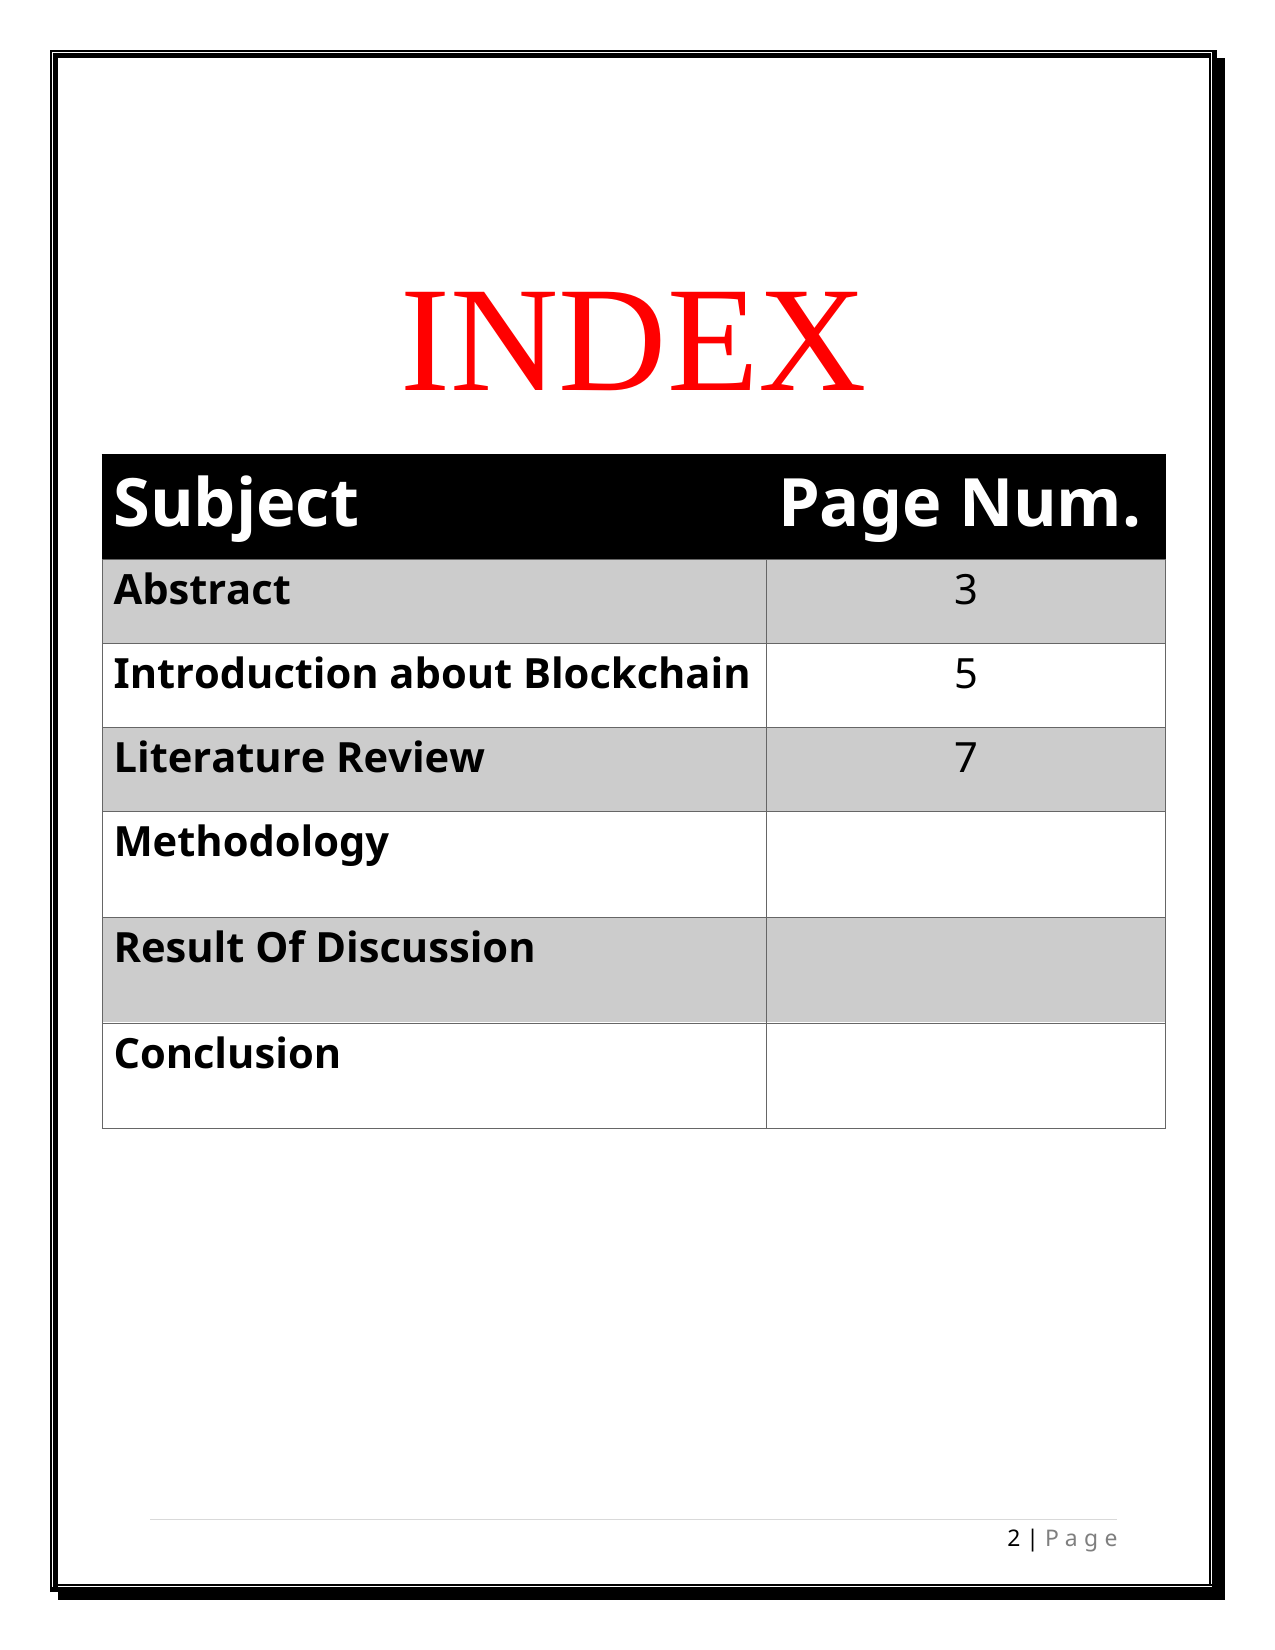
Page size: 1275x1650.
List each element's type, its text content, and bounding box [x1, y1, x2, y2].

table_cell Conclusion [103, 1024, 766, 1128]
table_cell 5 [767, 644, 1165, 727]
table_cell Introduction about Blockchain [103, 644, 766, 727]
text INDEX [150, 251, 1117, 423]
table_cell 3 [767, 560, 1165, 643]
table_cell Methodology [103, 812, 766, 917]
table_cell Result Of Discussion [103, 918, 766, 1022]
table_header Subject [103, 455, 766, 559]
table_cell [767, 812, 1165, 917]
table_header Page Num. [767, 455, 1165, 559]
table_cell [767, 918, 1165, 1022]
table_cell 7 [767, 728, 1165, 811]
table_cell Abstract [103, 560, 766, 643]
table_cell [767, 1024, 1165, 1128]
table_cell Literature Review [103, 728, 766, 811]
